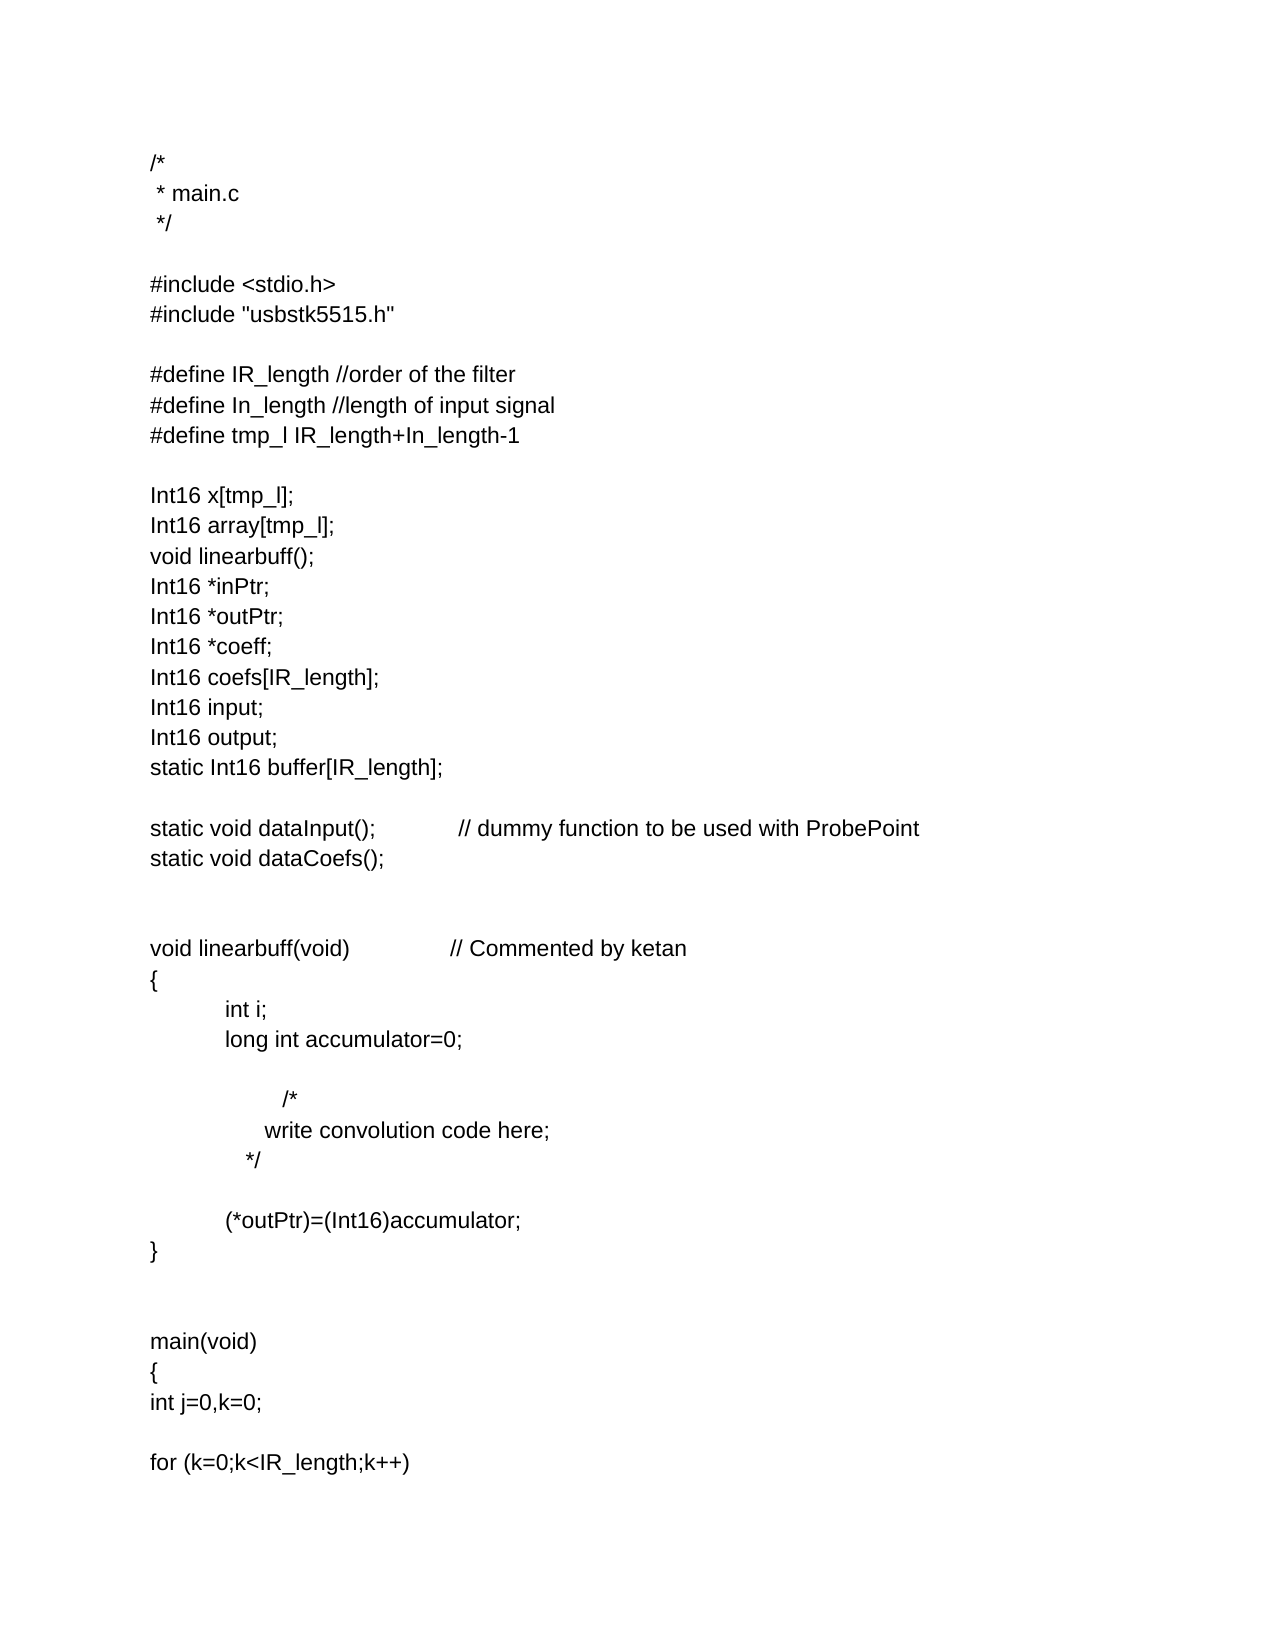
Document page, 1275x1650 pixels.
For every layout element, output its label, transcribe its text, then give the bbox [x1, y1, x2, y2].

text int i; [150, 996, 1125, 1022]
text * main.c [150, 180, 1125, 207]
text Int16 output; [150, 724, 1125, 750]
text #include "usbstk5515.h" [150, 301, 1125, 327]
text } [150, 1237, 1125, 1264]
text /* [150, 150, 1125, 176]
text Int16 *inPtr; [150, 573, 1125, 599]
text Int16 x[tmp_l]; [150, 482, 1125, 509]
text #include <stdio.h> [150, 271, 1125, 297]
text (*outPtr)=(Int16)accumulator; [150, 1207, 1125, 1234]
text void linearbuff(); [150, 543, 1125, 569]
text { [150, 1358, 1125, 1385]
text #define IR_length //order of the filter [150, 361, 1125, 388]
text for (k=0;k<IR_length;k++) [150, 1449, 1125, 1475]
text Int16 *coeff; [150, 633, 1125, 660]
text static void dataInput(); // dummy function to be used with ProbePoint [150, 814, 1125, 841]
text #define tmp_l IR_length+In_length-1 [150, 422, 1125, 448]
text { [150, 966, 1125, 992]
text Int16 array[tmp_l]; [150, 512, 1125, 539]
text Int16 *outPtr; [150, 603, 1125, 629]
text void linearbuff(void) // Commented by ketan [150, 935, 1125, 962]
text static void dataCoefs(); [150, 845, 1125, 871]
text #define In_length //length of input signal [150, 392, 1125, 418]
text Int16 input; [150, 694, 1125, 720]
text int j=0,k=0; [150, 1388, 1125, 1415]
text /* [150, 1086, 1125, 1113]
text long int accumulator=0; [150, 1026, 1125, 1052]
text */ [150, 210, 1125, 237]
text static Int16 buffer[IR_length]; [150, 754, 1125, 781]
text Int16 coefs[IR_length]; [150, 663, 1125, 690]
text main(void) [150, 1328, 1125, 1354]
text */ [150, 1147, 1125, 1173]
text write convolution code here; [150, 1117, 1125, 1143]
